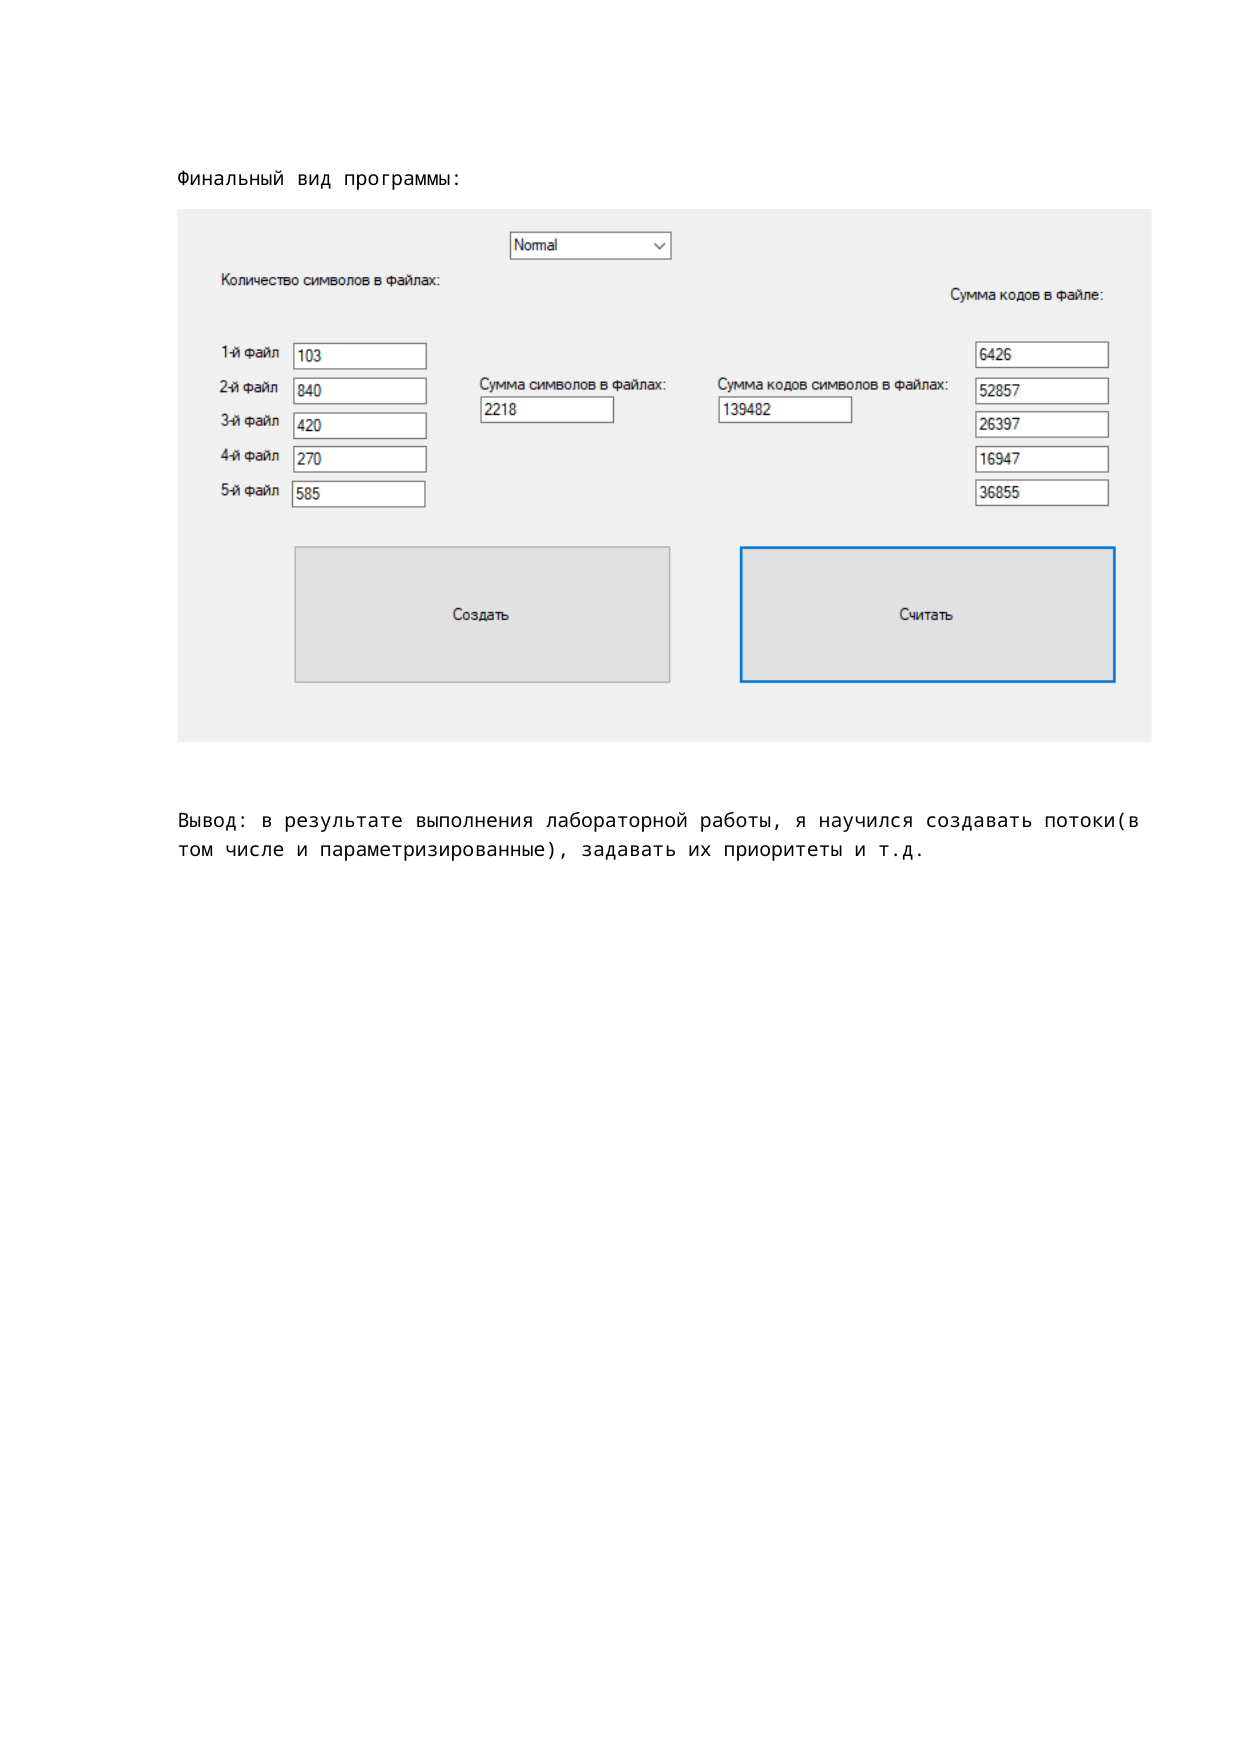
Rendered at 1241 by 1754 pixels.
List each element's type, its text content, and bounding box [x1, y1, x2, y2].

text Финальный вид программы: [177, 164, 1152, 191]
picture [177, 209, 1152, 742]
text Вывод: в результате выполнения лабораторной работы, я научился создавать потоки(в том числе и параметризированные), задавать их приоритеты и т.д. [177, 806, 1152, 862]
